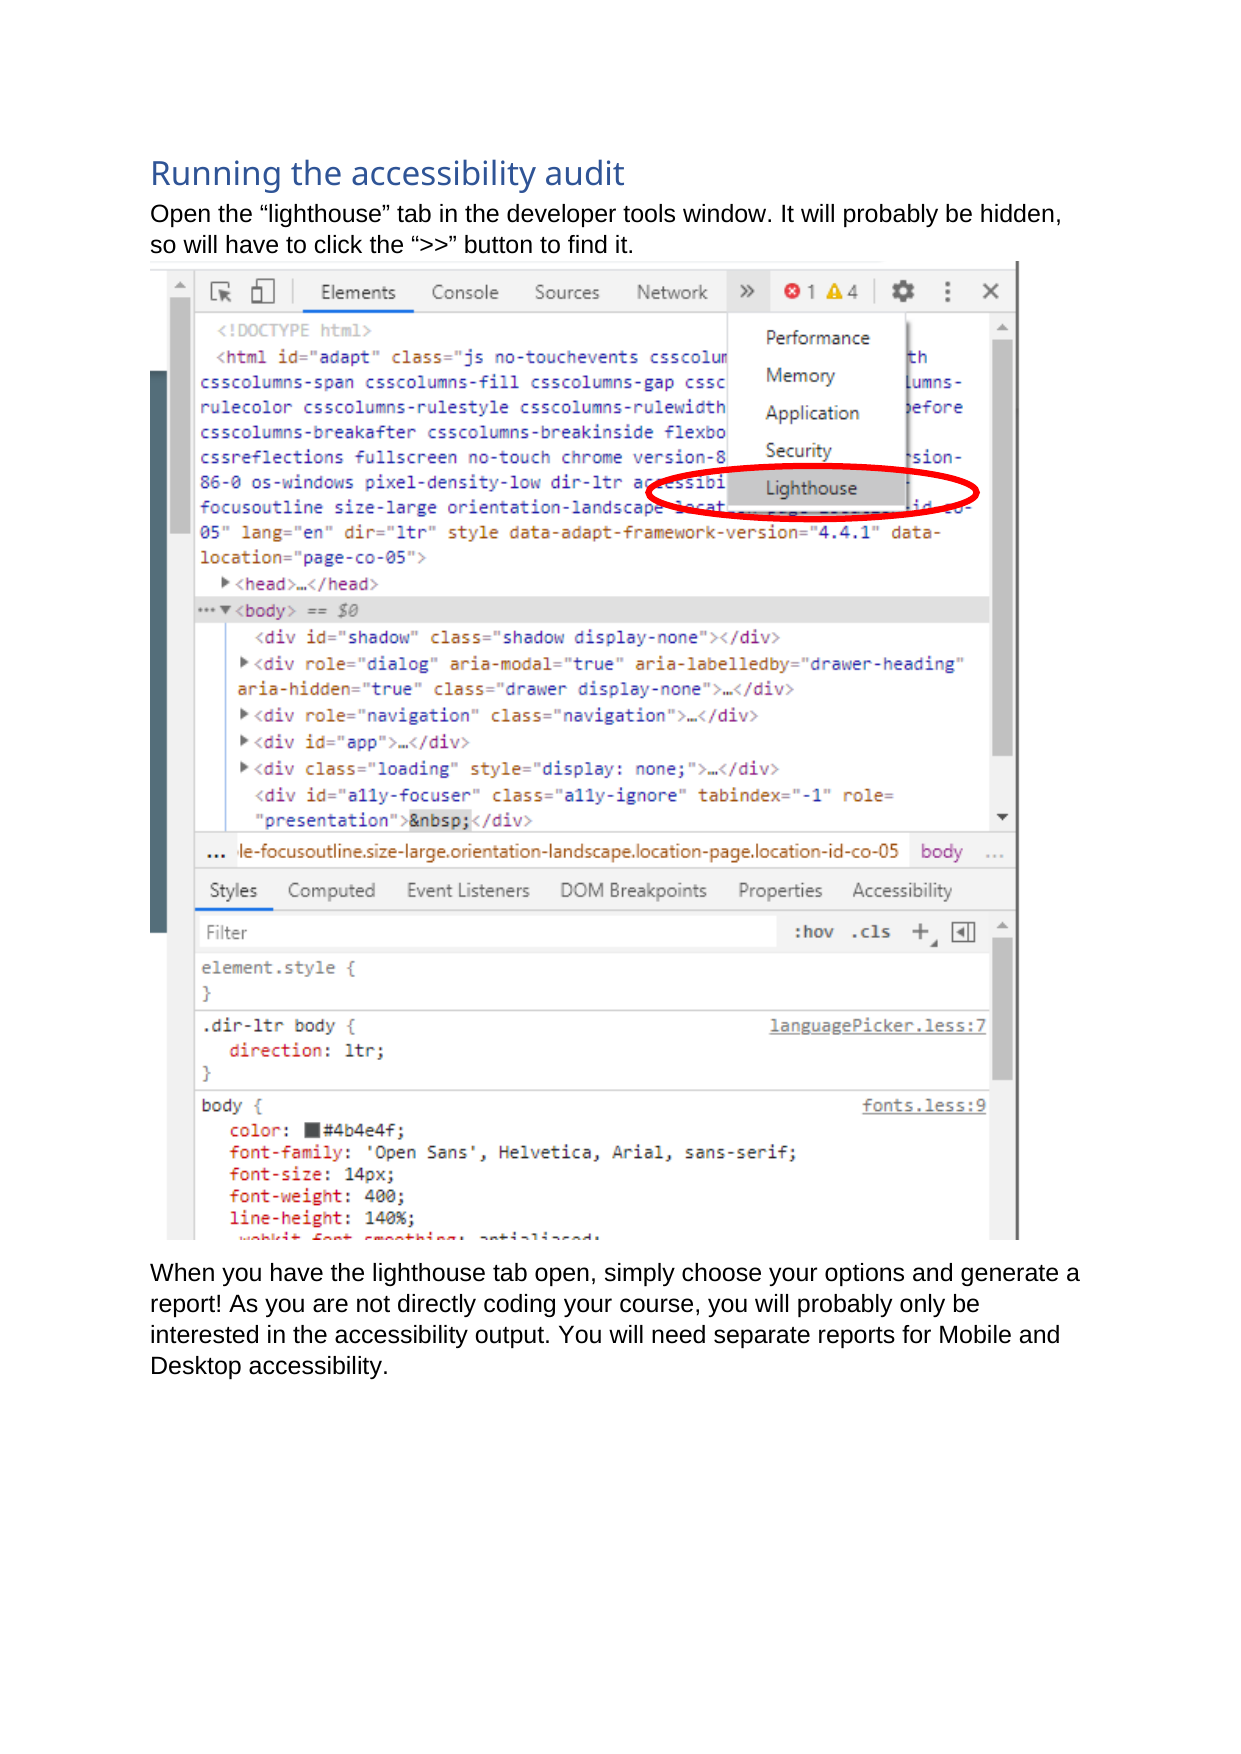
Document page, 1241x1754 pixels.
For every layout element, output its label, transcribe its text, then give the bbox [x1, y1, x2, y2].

subtitle Running the accessibility audit [150, 150, 1090, 195]
picture [150, 261, 1027, 1240]
text When you have the lighthouse tab open, simply choose your options and generate a report! As you are not directly coding your course, you will probably only be interested in the accessibility output. You will need separate reports for Mobile and Desktop accessibility. [150, 1258, 1090, 1380]
